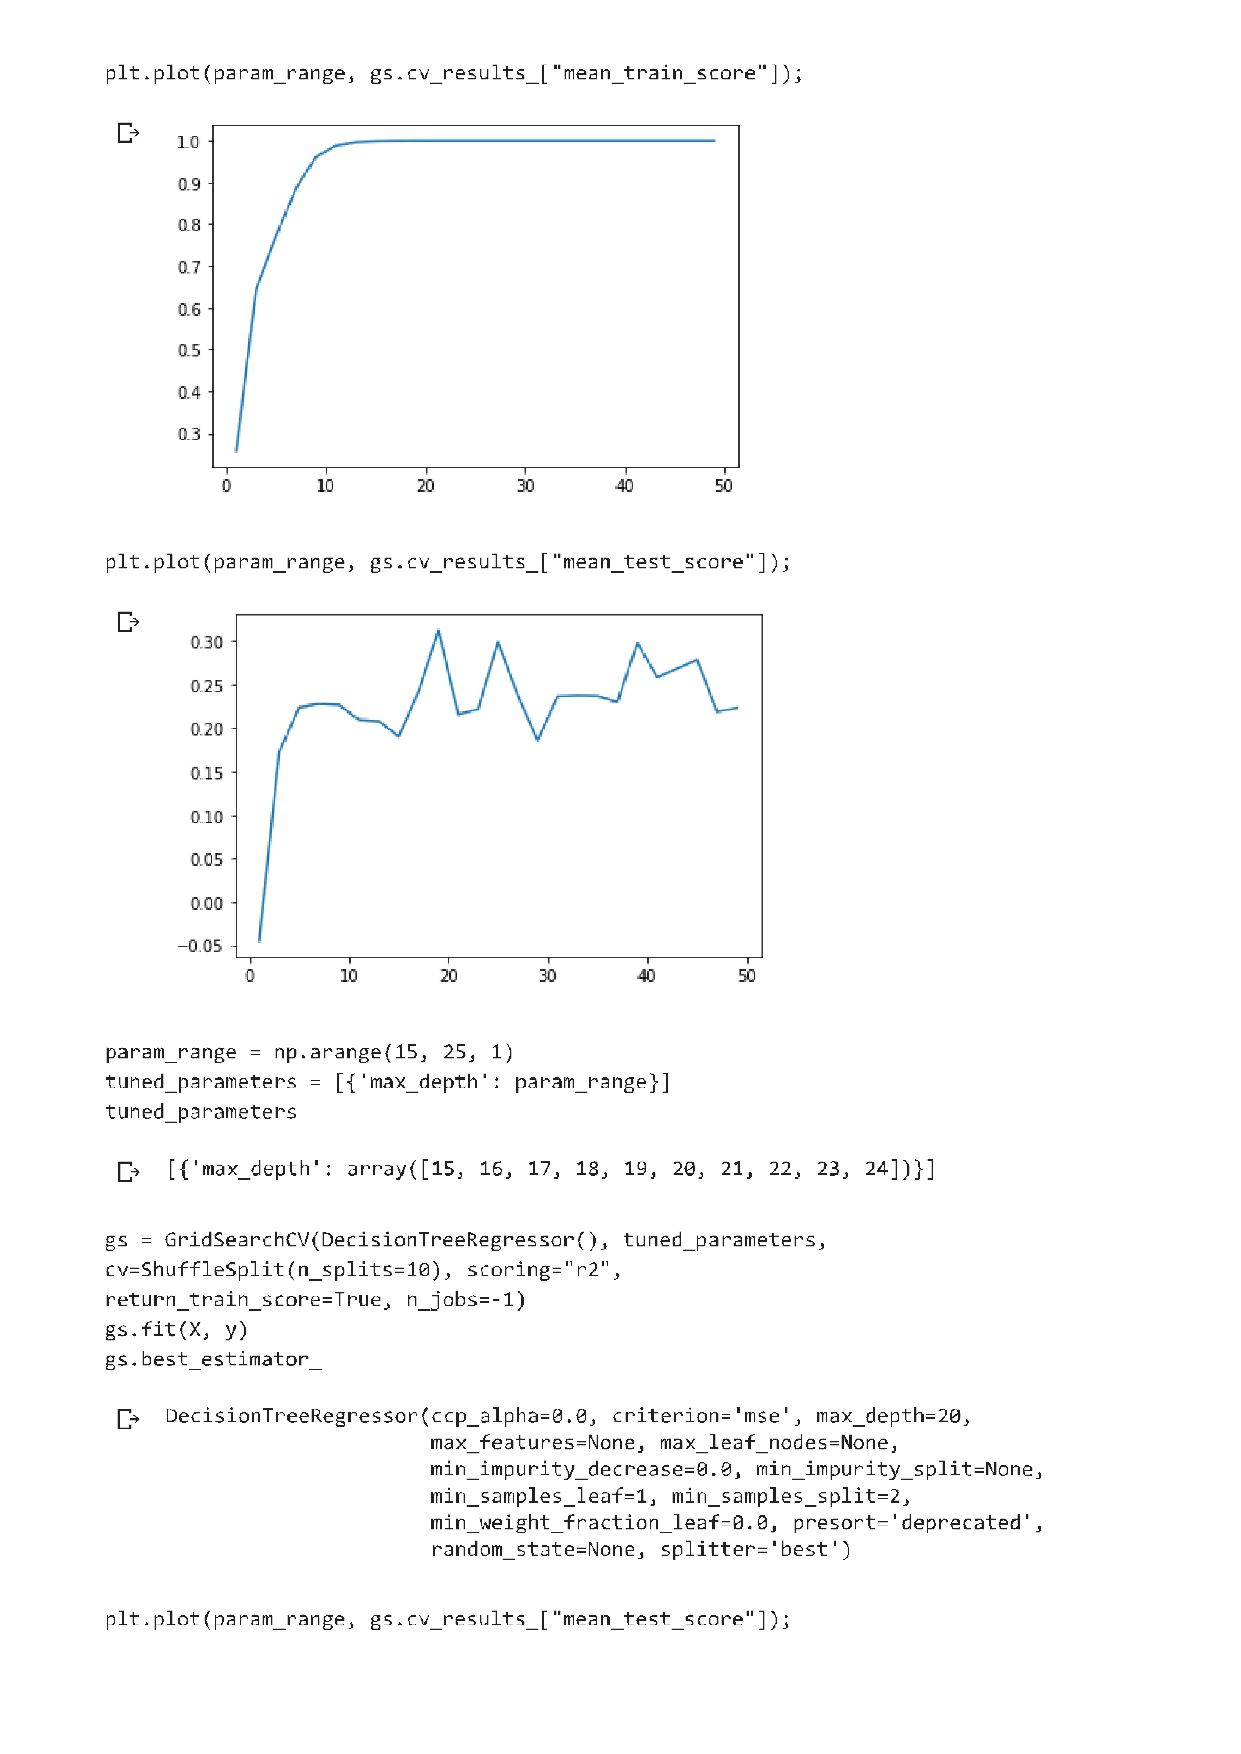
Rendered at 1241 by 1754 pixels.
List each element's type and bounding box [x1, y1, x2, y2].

picture [104, 551, 790, 994]
picture [104, 1607, 790, 1632]
picture [104, 61, 802, 504]
picture [103, 1040, 935, 1184]
picture [103, 1228, 1043, 1562]
